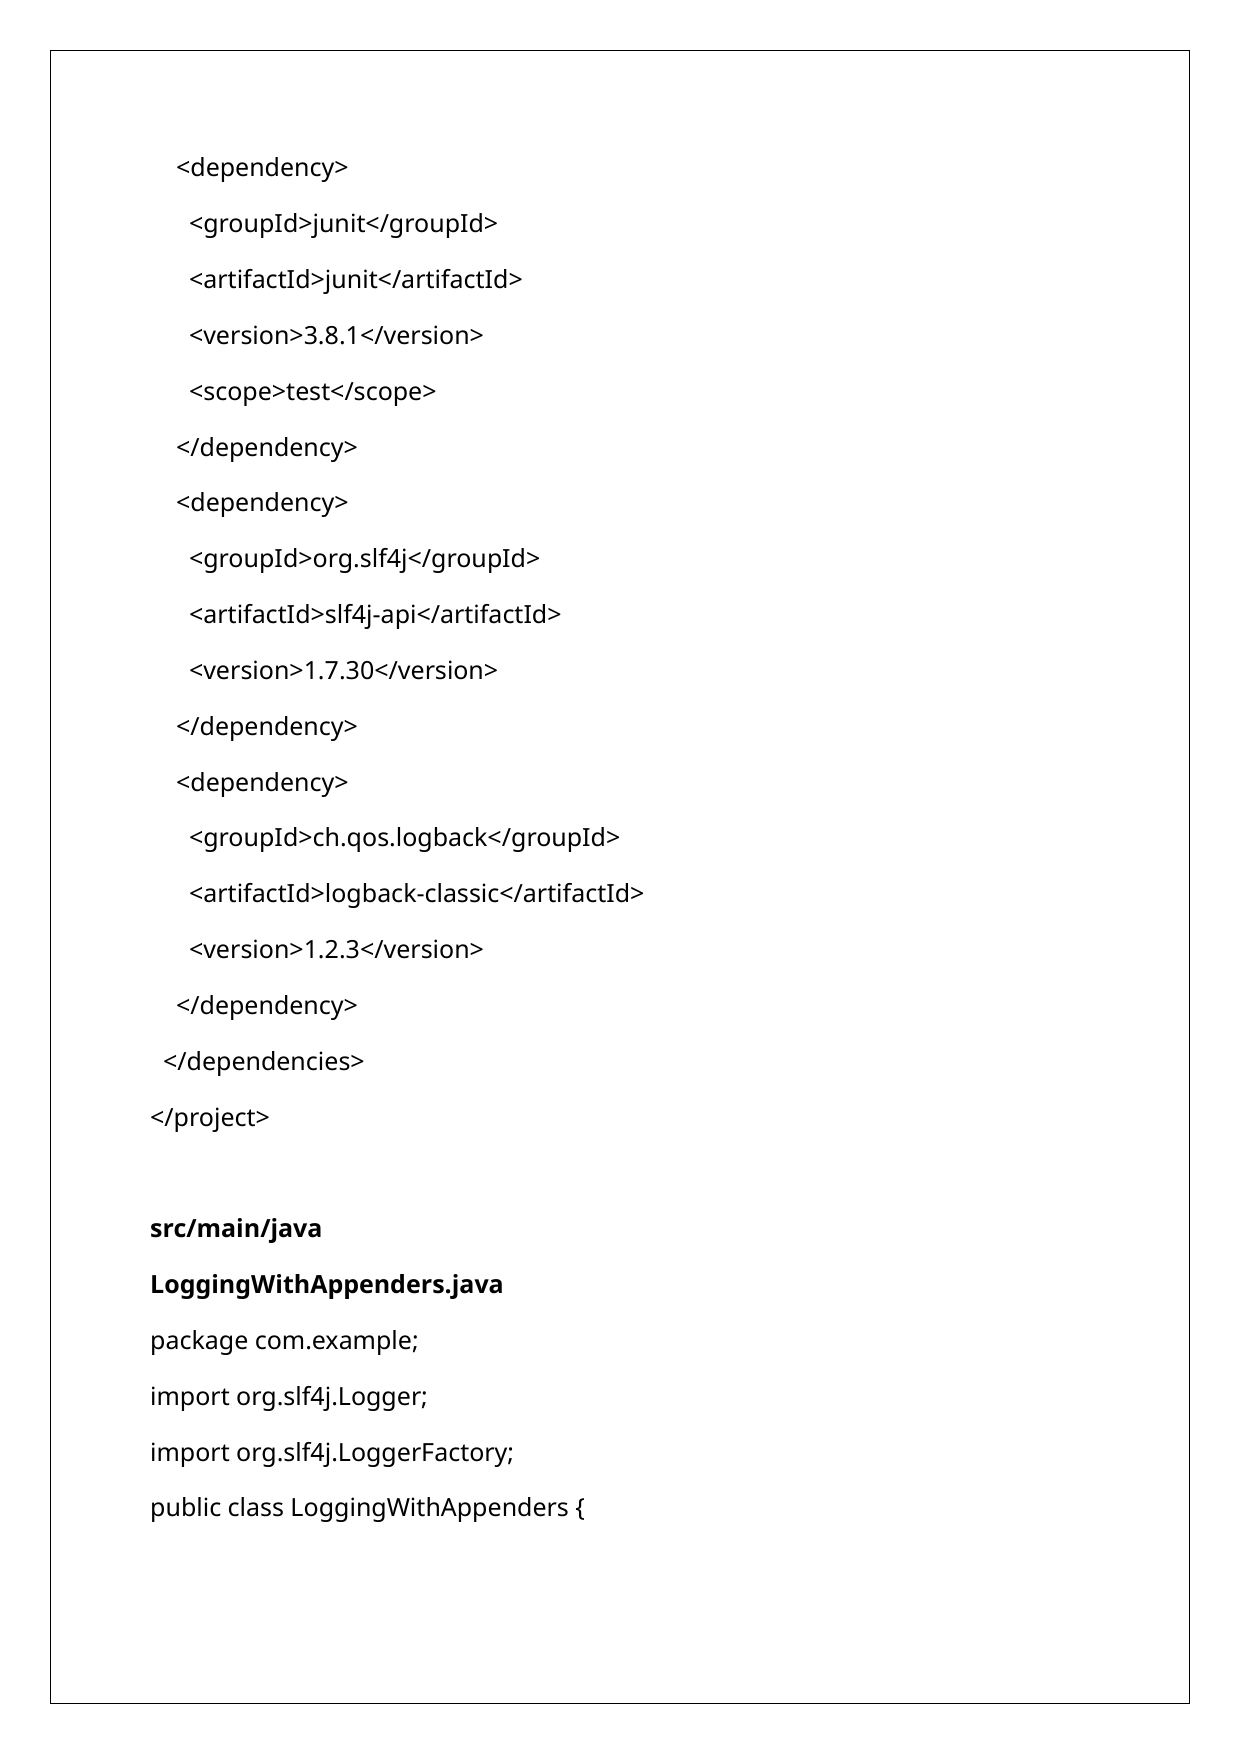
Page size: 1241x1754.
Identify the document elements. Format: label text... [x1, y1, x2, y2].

text </dependency> [150, 429, 1090, 463]
text src/main/java [150, 1211, 1090, 1245]
text <dependency> [150, 485, 1090, 519]
text <version>3.8.1</version> [150, 317, 1090, 352]
text <groupId>ch.qos.logback</groupId> [150, 820, 1090, 854]
text import org.slf4j.Logger; [150, 1378, 1090, 1412]
text import org.slf4j.LoggerFactory; [150, 1434, 1090, 1468]
text <dependency> [150, 150, 1090, 184]
text package com.example; [150, 1322, 1090, 1357]
text public class LoggingWithAppenders { [150, 1490, 1090, 1524]
text <artifactId>junit</artifactId> [150, 262, 1090, 296]
text </dependencies> [150, 1043, 1090, 1077]
text <scope>test</scope> [150, 373, 1090, 407]
text <groupId>junit</groupId> [150, 206, 1090, 240]
text </dependency> [150, 987, 1090, 1022]
text <artifactId>slf4j-api</artifactId> [150, 597, 1090, 631]
text <version>1.7.30</version> [150, 652, 1090, 687]
text <version>1.2.3</version> [150, 932, 1090, 966]
text <dependency> [150, 764, 1090, 798]
text </project> [150, 1099, 1090, 1133]
text LoggingWithAppenders.java [150, 1267, 1090, 1301]
text <artifactId>logback-classic</artifactId> [150, 876, 1090, 910]
text <groupId>org.slf4j</groupId> [150, 541, 1090, 575]
text </dependency> [150, 708, 1090, 742]
